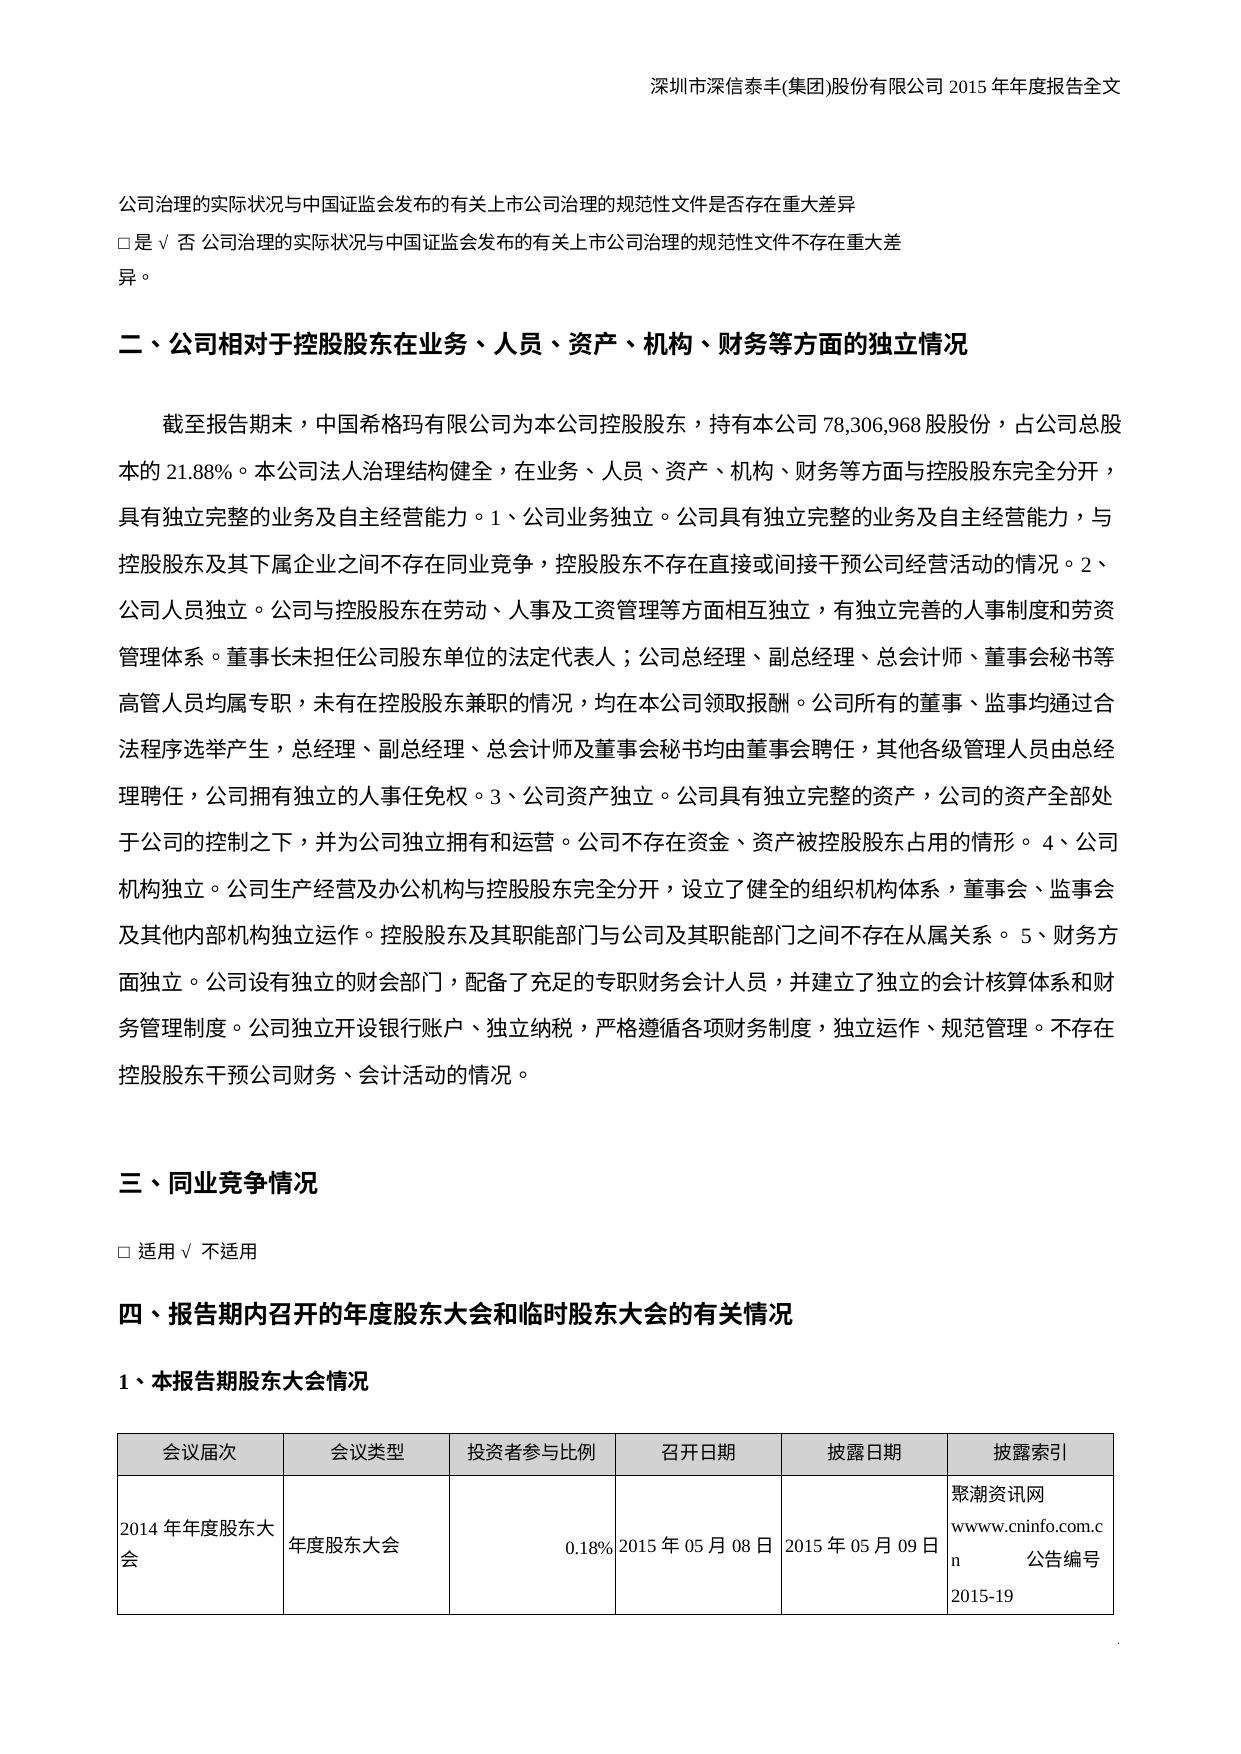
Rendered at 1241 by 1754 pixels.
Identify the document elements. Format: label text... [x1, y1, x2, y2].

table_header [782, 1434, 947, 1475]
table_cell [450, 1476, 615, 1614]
text □ 适用 √ 不适用 [118, 1238, 1138, 1264]
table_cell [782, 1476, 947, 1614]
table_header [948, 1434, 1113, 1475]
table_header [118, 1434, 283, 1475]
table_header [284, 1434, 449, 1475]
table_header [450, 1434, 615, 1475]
text □ 是 √ 否 公司治理的实际状况与中国证监会发布的有关上市公司治理的规范性文件不存在重大差异。 [118, 229, 936, 290]
subtitle 四、报告期内召开的年度股东大会和临时股东大会的有关情况 [118, 1296, 1138, 1330]
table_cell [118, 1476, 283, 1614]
text 截至报告期末，中国希格玛有限公司为本公司控股股东，持有本公司78,306,968股股份，占公司总股 本的21.88%。本公司法人治理结构健全，在业务、人员、资产、机构、财务等方面与控股股东完全分开， 具有独立完整的业务及自主经营能力。1、公司业务独立。公司具有独立完整的业务及自主经营能力，与 控股股东及其下属企业之间不存在同业竞争，控股股东不存在直接或间接干预公司经营活动的情况。2、 公司人员独立。公司与控股股东在劳动、人事及工资管理等方面相互独立，有独立完善的人事制度和劳资 管理体系。董事长未担任公司股东单位的法定代表人；公司总经理、副总经理、总会计师、董事会秘书等 高管人员均属专职，未有在控股股东兼职的情况，均在本公司领取报酬。公司所有的董事、监事均通过合 法程序选举产生，总经理、副总经理、总会计师及董事会秘书均由董事会聘任，其他各级管理人员由总经 理聘任，公司拥有独立的人事任免权。3、公司资产独立。公司具有独立完整的资产，公司的资产全部处 于公司的控制之下，并为公司独立拥有和运营。公司不存在资金、资产被控股股东占用的情形。 4、公司 机构独立。公司生产经营及办公机构与控股股东完全分开，设立了健全的组织机构体系，董事会、监事会 及其他内部机构独立运作。控股股东及其职能部门与公司及其职能部门之间不存在从属关系。 5、财务方 面独立。公司设有独立的财会部门，配备了充足的专职财务会计人员，并建立了独立的会计核算体系和财 务管理制度。公司独立开设银行账户、独立纳税，严格遵循各项财务制度，独立运作、规范管理。不存在 控股股东干预公司财务、会计活动的情况。 [118, 409, 1138, 1089]
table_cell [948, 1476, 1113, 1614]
subtitle 1、本报告期股东大会情况 [118, 1366, 1138, 1396]
text 公司治理的实际状况与中国证监会发布的有关上市公司治理的规范性文件是否存在重大差异 [118, 191, 1138, 217]
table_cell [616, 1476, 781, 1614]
subtitle 二、公司相对于控股股东在业务、人员、资产、机构、财务等方面的独立情况 [118, 326, 1138, 360]
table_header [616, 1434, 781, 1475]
subtitle 三、同业竞争情况 [118, 1166, 1138, 1199]
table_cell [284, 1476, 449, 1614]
